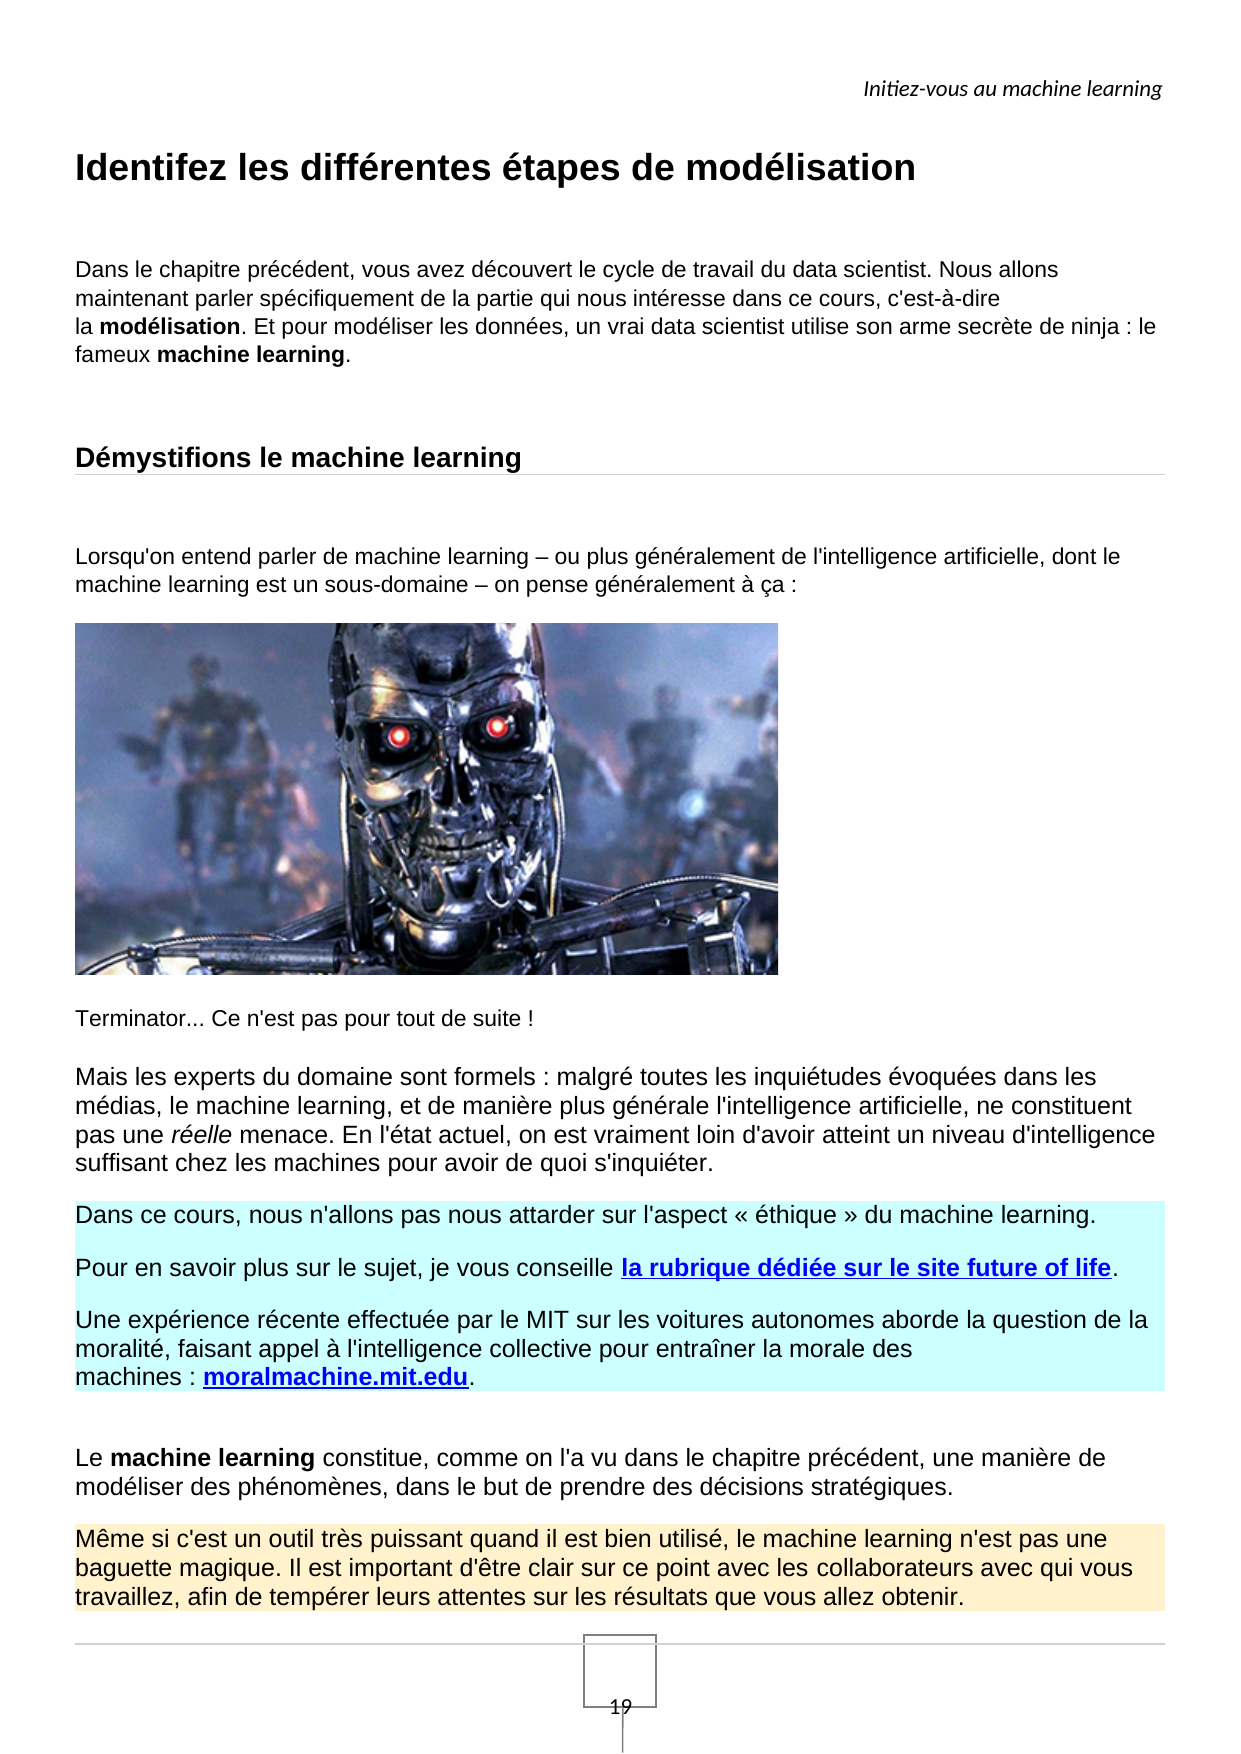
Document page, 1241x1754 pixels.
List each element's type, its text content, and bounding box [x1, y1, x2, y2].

picture [75, 623, 779, 975]
text Mais les experts du domaine sont formels : malgré toutes les inquiétudes évoquées dans les médias, le machine learning, et de manière plus générale l'intelligence artificielle, ne constituent pas une réelle menace. En l'état actuel, on est vraiment loin d'avoir atteint un niveau d'intelligence suffisant chez les machines pour avoir de quoi s'inquiéter. [75, 1062, 1165, 1177]
text Terminator... Ce n'est pas pour tout de suite ! [75, 1005, 1165, 1032]
subtitle Démystifions le machine learning [75, 441, 1165, 474]
text Une expérience récente effectuée par le MIT sur les voitures autonomes aborde la question de la moralité, faisant appel à l'intelligence collective pour entraîner la morale des machines : moralmachine.mit.edu. [75, 1305, 1165, 1391]
text Dans ce cours, nous n'allons pas nous attarder sur l'aspect « éthique » du machine learning. [75, 1201, 1165, 1229]
text Même si c'est un outil très puissant quand il est bien utilisé, le machine learning n'est pas une baguette magique. Il est important d'être clair sur ce point avec les collaborateurs avec qui vous travaillez, afin de tempérer leurs attentes sur les résultats que vous allez obtenir. [75, 1524, 1165, 1611]
text Lorsqu'on entend parler de machine learning – ou plus généralement de l'intelligence artificielle, dont le machine learning est un sous-domaine – on pense généralement à ça : [75, 543, 1165, 597]
subtitle Identifez les différentes étapes de modélisation [75, 145, 1165, 188]
text Le machine learning constitue, comme on l'a vu dans le chapitre précédent, une manière de modéliser des phénomènes, dans le but de prendre des décisions stratégiques. [75, 1443, 1165, 1501]
text Dans le chapitre précédent, vous avez découvert le cycle de travail du data scientist. Nous allons maintenant parler spécifiquement de la partie qui nous intéresse dans ce cours, c'est-à-dire la modélisation. Et pour modéliser les données, un vrai data scientist utilise son arme secrète de ninja : le fameux machine learning. [75, 256, 1165, 368]
text Pour en savoir plus sur le sujet, je vous conseille la rubrique dédiée sur le site future of life. [75, 1253, 1165, 1281]
